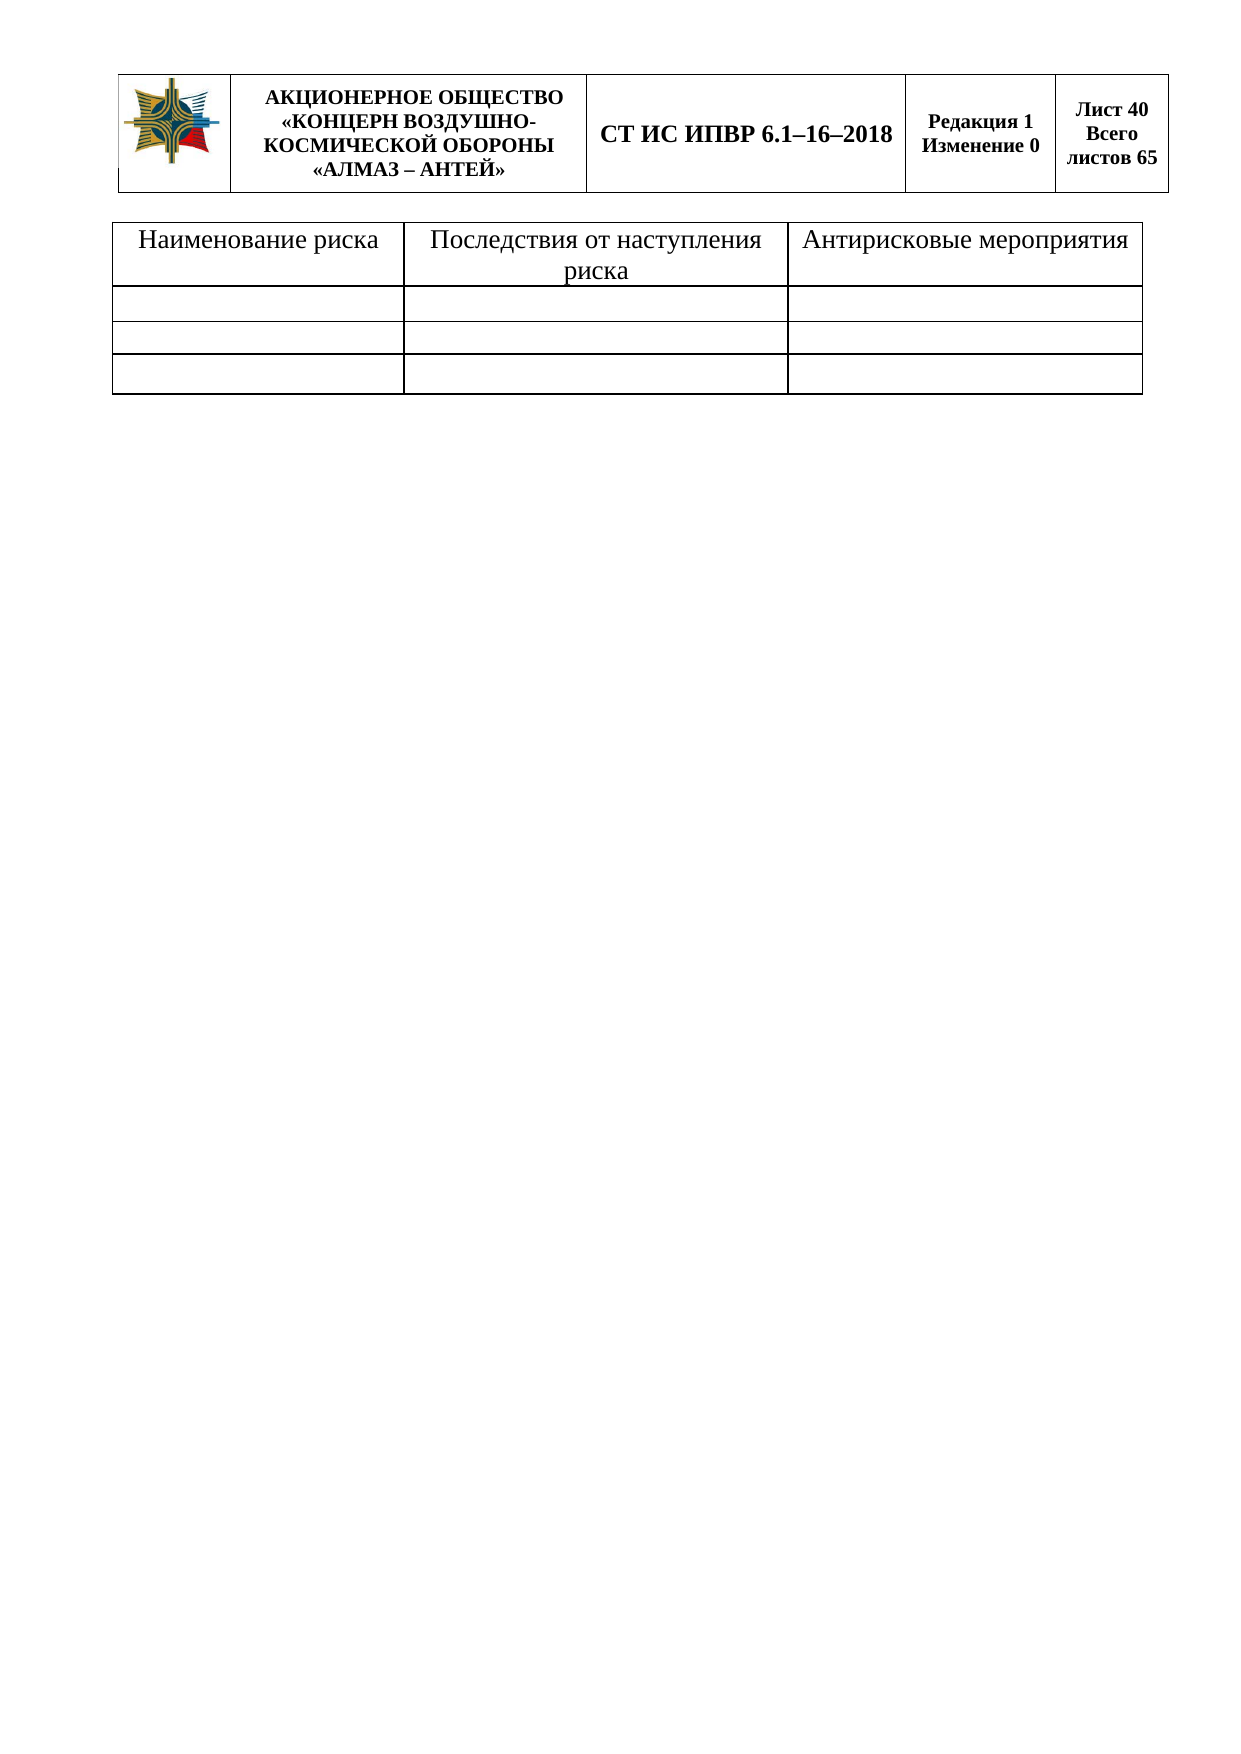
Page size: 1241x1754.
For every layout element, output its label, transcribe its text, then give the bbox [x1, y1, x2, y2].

picture [118, 75, 225, 168]
table_header Наименование риска [113, 223, 403, 285]
table_cell [405, 287, 787, 321]
table_cell [405, 355, 787, 393]
table_cell [113, 322, 403, 353]
table_header Последствия от наступления риска [405, 223, 787, 285]
table_cell [789, 355, 1142, 393]
table_cell [113, 355, 403, 393]
table_header Антирисковые мероприятия [789, 223, 1142, 285]
table_cell [789, 287, 1142, 321]
table_cell [113, 287, 403, 321]
table_cell [789, 322, 1142, 353]
table_cell [405, 322, 787, 353]
